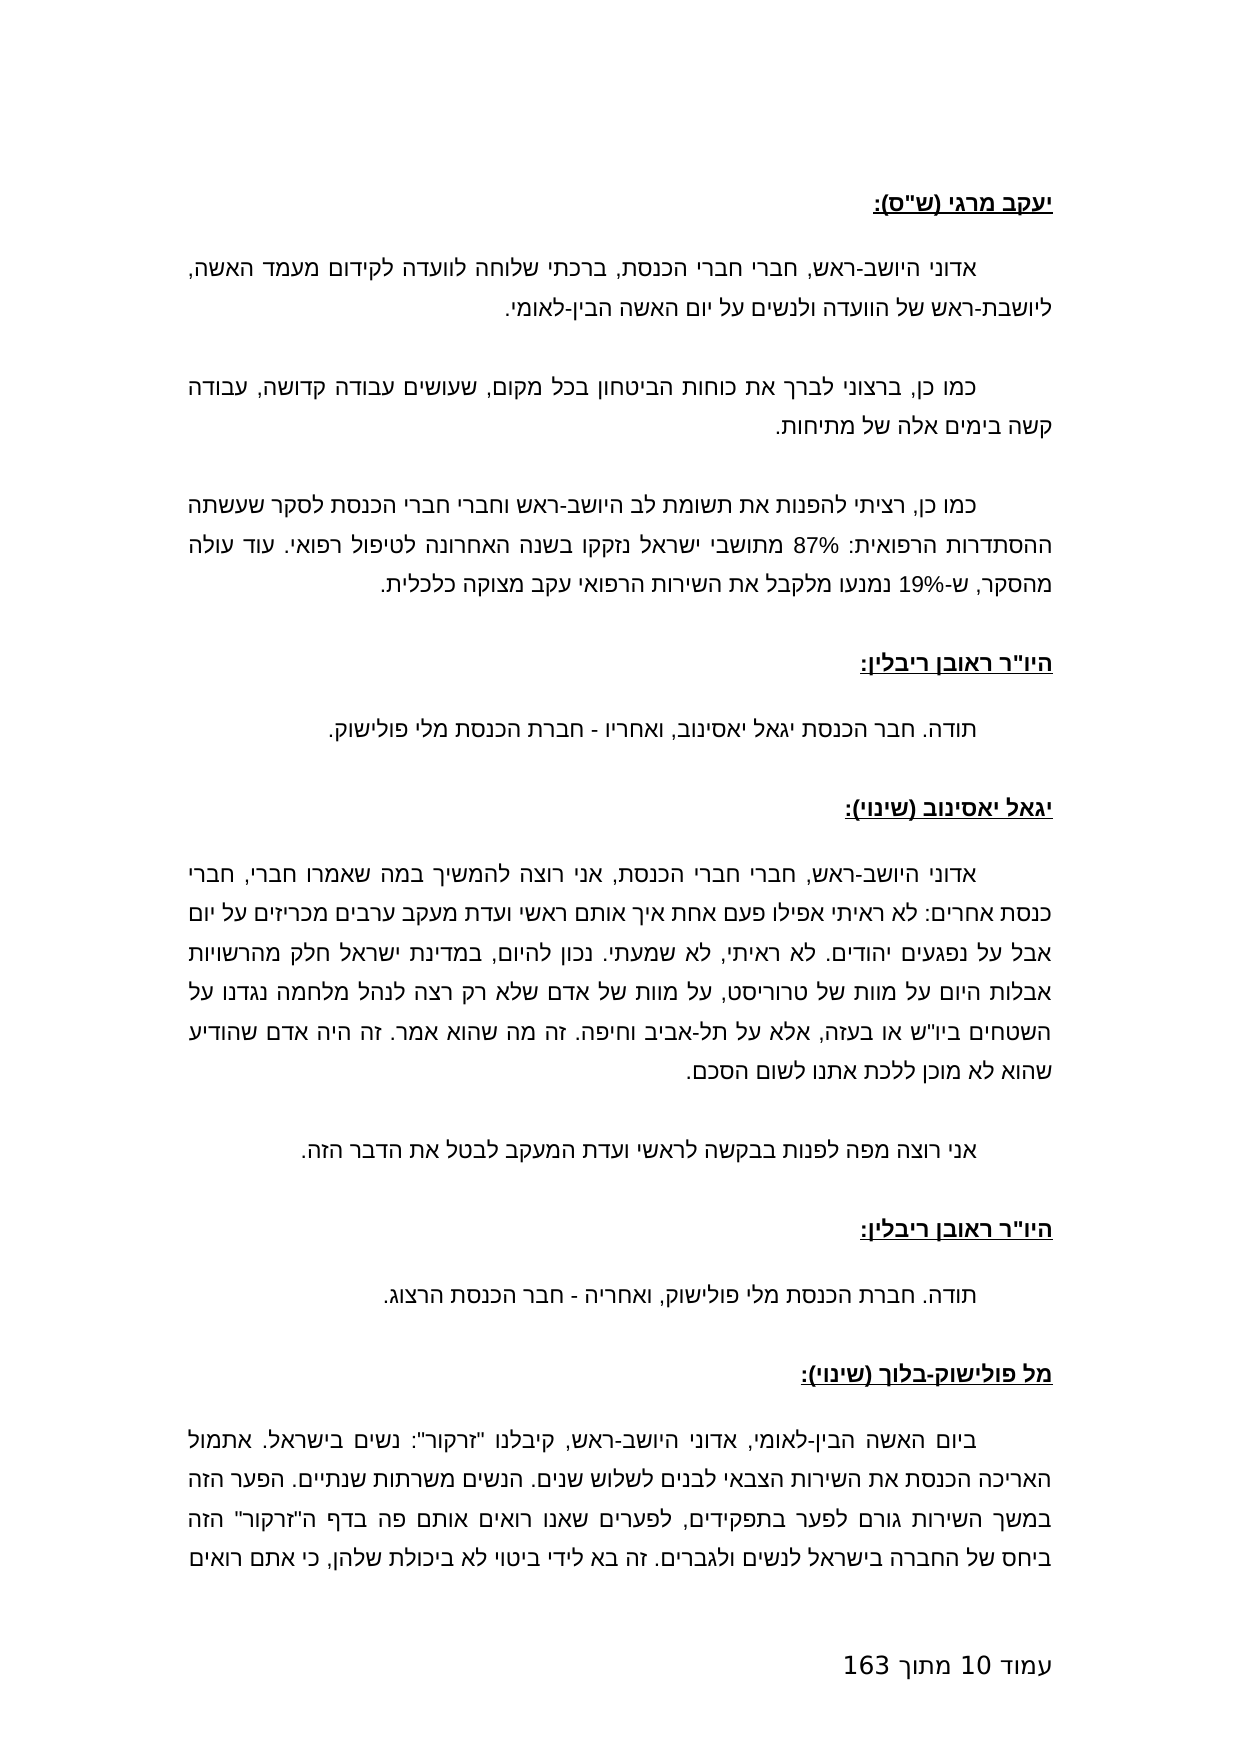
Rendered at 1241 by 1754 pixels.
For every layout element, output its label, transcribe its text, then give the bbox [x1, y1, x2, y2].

text אדוני היושב-ראש, חברי חברי הכנסת, ברכתי שלוחה לוועדה לקידום מעמד האשה, ליושבת-ראש של הוועדה ולנשים על יום האשה הבין-לאומי. [187, 255, 1053, 321]
text תודה. חברת הכנסת מלי פולישוק, ואחריה - חבר הכנסת הרצוג. [187, 1282, 1053, 1308]
text היו"ר ראובן ריבלין: [187, 650, 1053, 676]
text תודה. חבר הכנסת יגאל יאסינוב, ואחריו - חברת הכנסת מלי פולישוק. [187, 716, 1053, 742]
text אני רוצה מפה לפנות בבקשה לראשי ועדת המעקב לבטל את הדבר הזה. [187, 1137, 1053, 1163]
text אדוני היושב-ראש, חברי חברי הכנסת, אני רוצה להמשיך במה שאמרו חברי, חברי כנסת אחרים: לא ראיתי אפילו פעם אחת איך אותם ראשי ועדת מעקב ערבים מכריזים על יום אבל על נפגעים יהודים. לא ראיתי, לא שמעתי. נכון להיום, במדינת ישראל חלק מהרשויות אבלות היום על מוות של טרוריסט, על מוות של אדם שלא רק רצה לנהל מלחמה נגדנו על השטחים ביו"ש או בעזה, אלא על תל-אביב וחיפה. זה מה שהוא אמר. זה היה אדם שהודיע שהוא לא מוכן ללכת אתנו לשום הסכם. [187, 861, 1053, 1084]
text יעקב מרגי (ש"ס): [187, 189, 1053, 216]
text יגאל יאסינוב (שינוי): [187, 795, 1053, 821]
text היו"ר ראובן ריבלין: [187, 1216, 1053, 1242]
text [187, 1427, 1053, 1571]
text מל פולישוק-בלוך (שינוי): [187, 1361, 1053, 1387]
text כמו כן, ברצוני לברך את כוחות הביטחון בכל מקום, שעושים עבודה קדושה, עבודה קשה בימים אלה של מתיחות. [187, 374, 1053, 439]
text כמו כן, רציתי להפנות את תשומת לב היושב-ראש וחברי חברי הכנסת לסקר שעשתה ההסתדרות הרפואית: 87% מתושבי ישראל נזקקו בשנה האחרונה לטיפול רפואי. עוד עולה מהסקר, ש-19% נמנעו מלקבל את השירות הרפואי עקב מצוקה כלכלית. [187, 492, 1053, 597]
